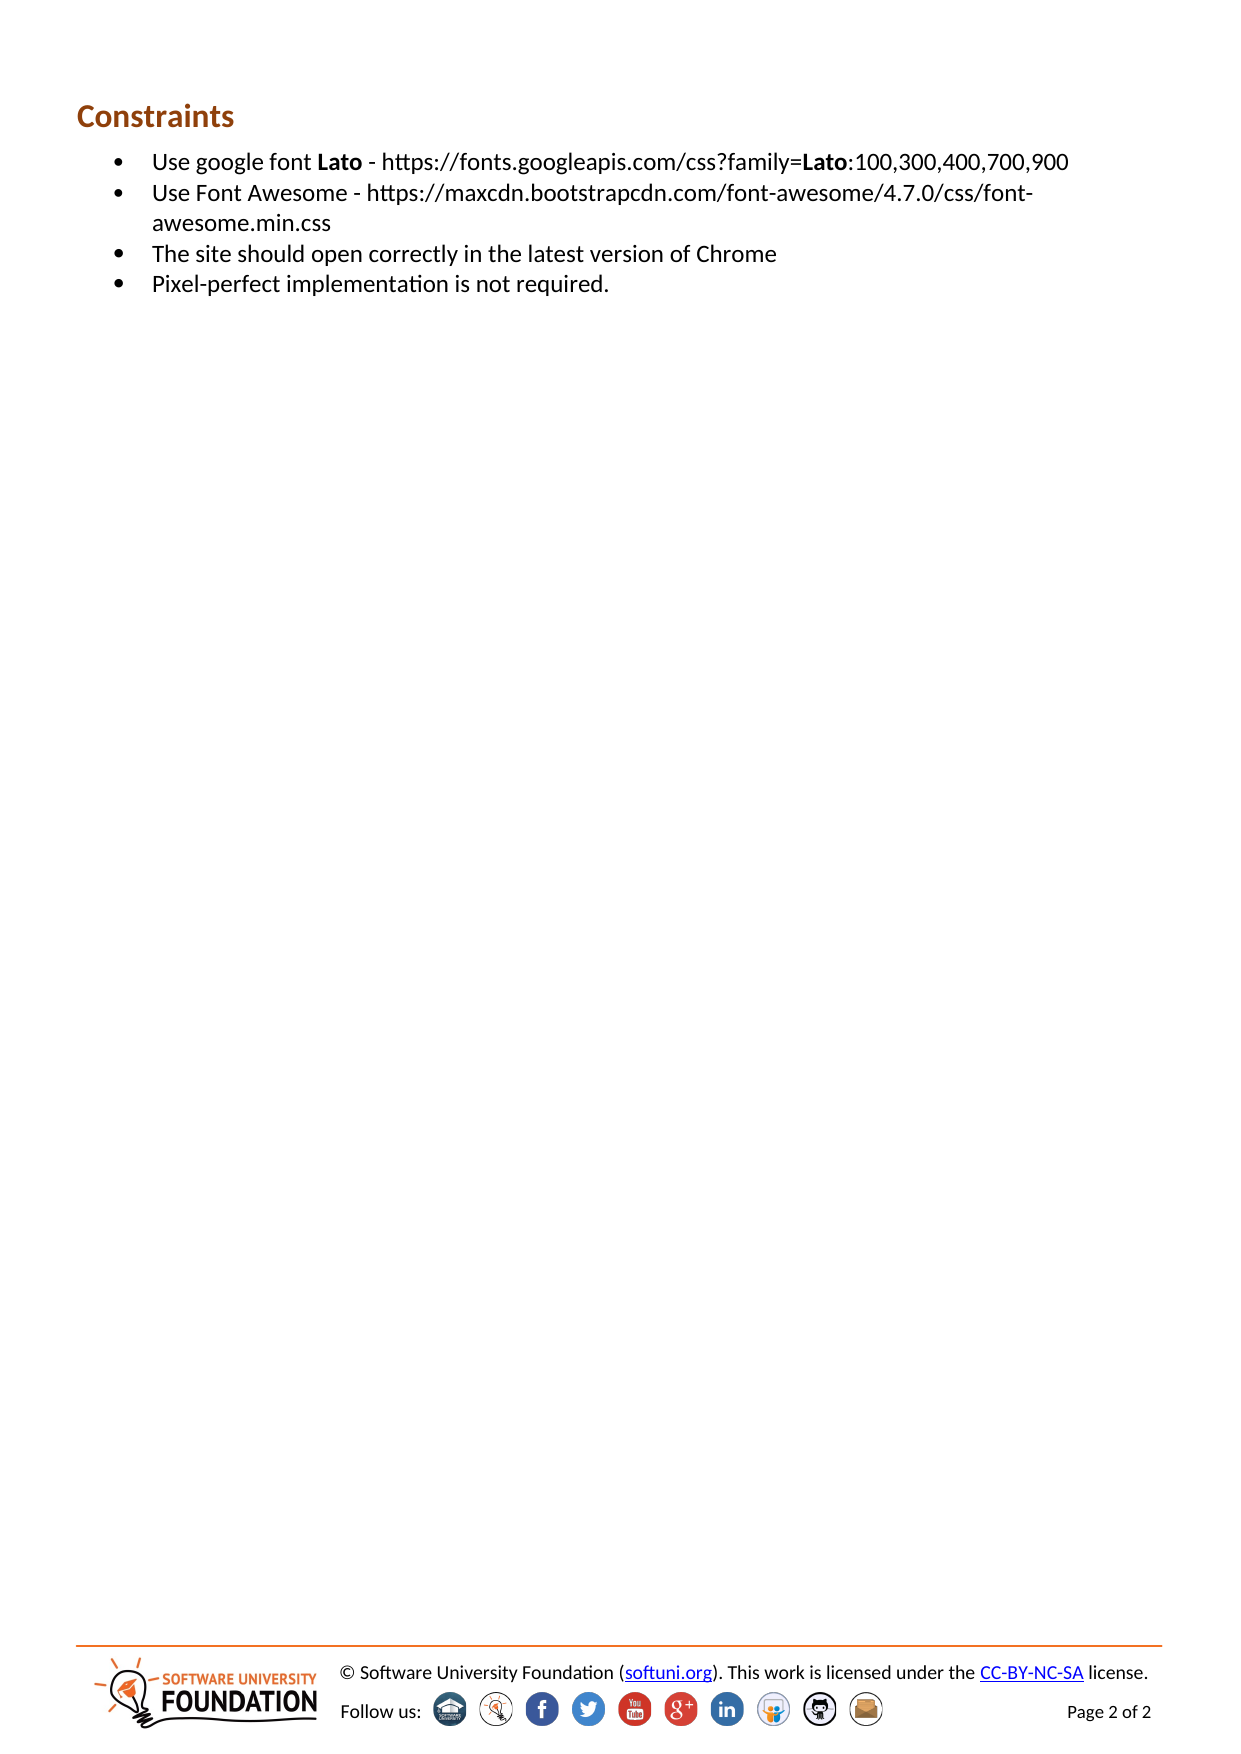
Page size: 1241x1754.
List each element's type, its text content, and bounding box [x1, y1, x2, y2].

picture [803, 1692, 837, 1726]
picture [757, 1692, 790, 1726]
list Pixel-perfect implementation is not required. [114, 268, 1163, 299]
picture [849, 1692, 883, 1726]
picture [433, 1692, 467, 1726]
picture [618, 1692, 652, 1726]
list Use google font Lato - https://fonts.googleapis.com/css?family=Lato:100,300,400,700,900 [114, 146, 1163, 177]
picture [710, 1692, 744, 1726]
picture [93, 1656, 317, 1729]
list The site should open correctly in the latest version of Chrome [114, 238, 1163, 268]
list Use Font Awesome - https://maxcdn.bootstrapcdn.com/font-awesome/4.7.0/css/font-awesome.min.css [114, 177, 1163, 238]
picture [572, 1692, 605, 1726]
subtitle Constraints [77, 95, 1163, 136]
picture [664, 1692, 698, 1726]
picture [479, 1692, 513, 1726]
picture [525, 1692, 559, 1726]
